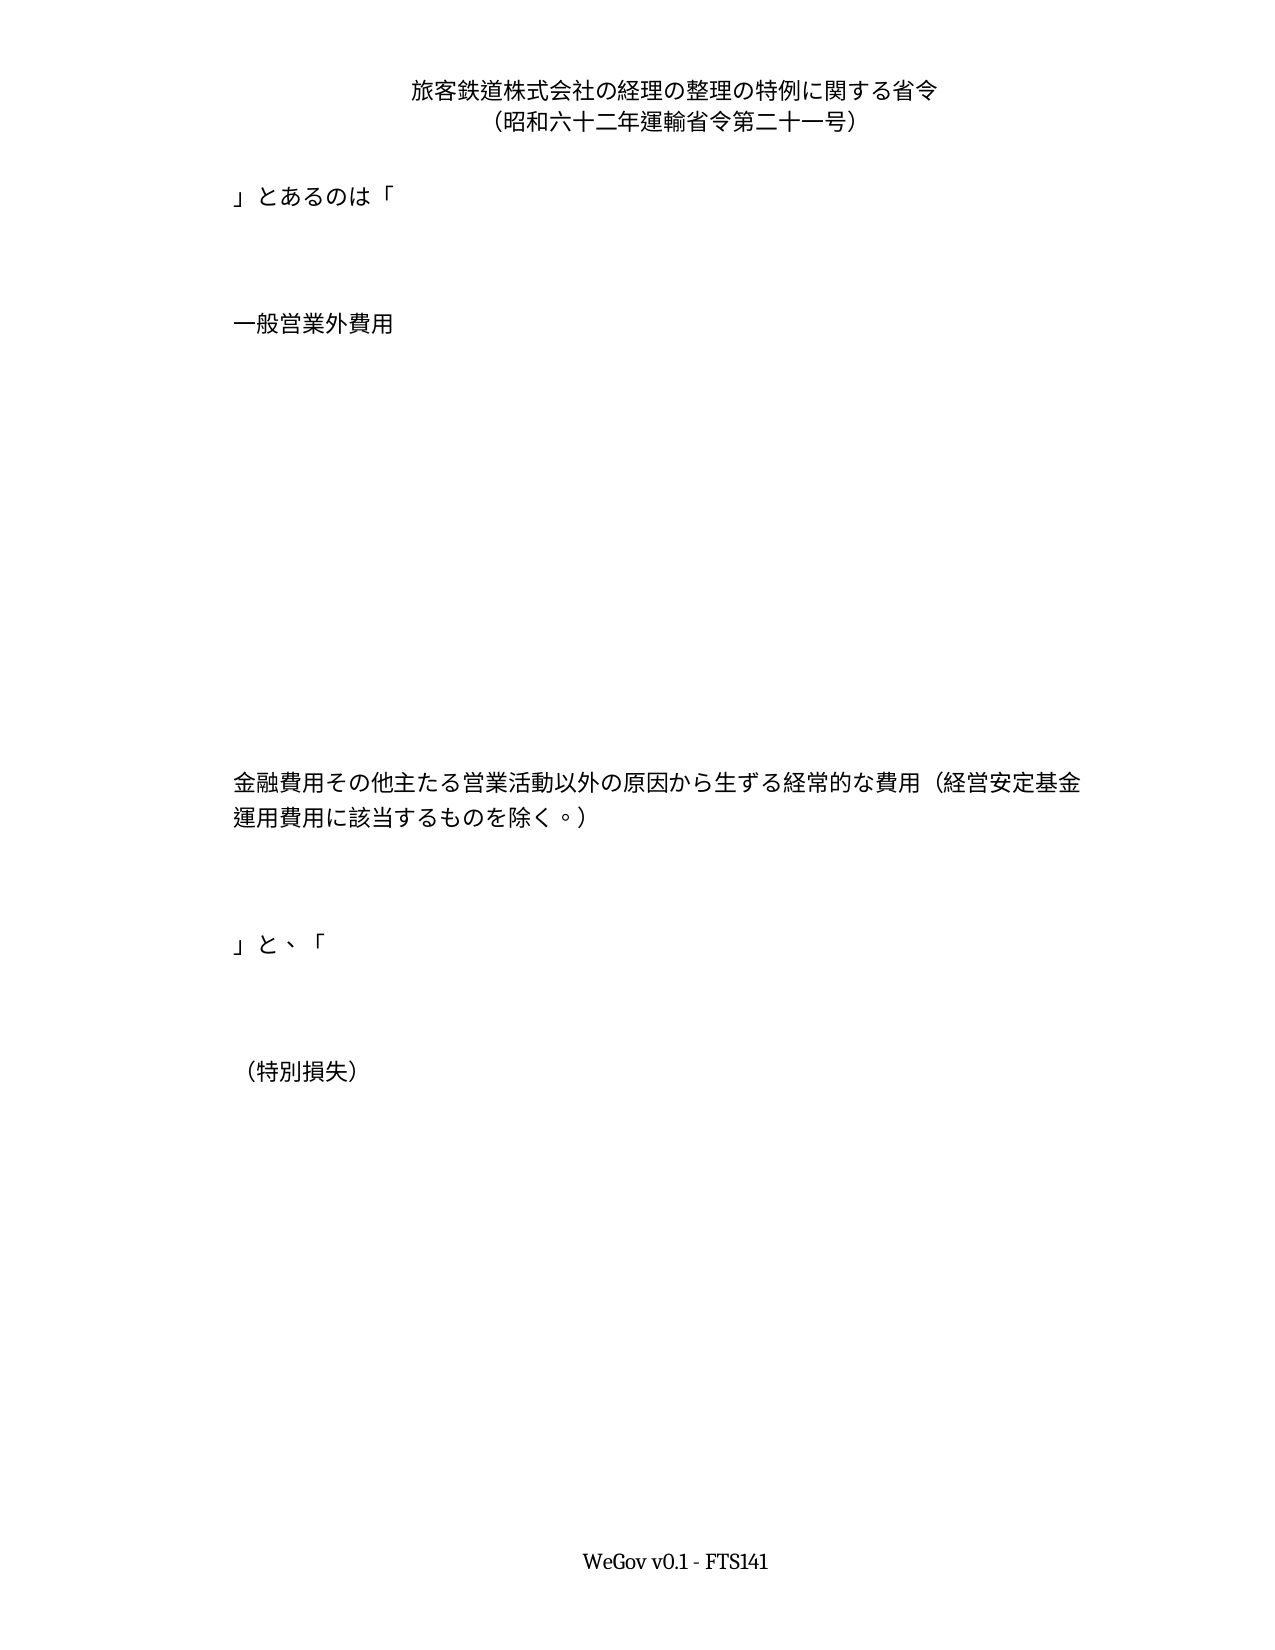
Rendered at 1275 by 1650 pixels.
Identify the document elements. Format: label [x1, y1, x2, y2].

text [233, 150, 1087, 1479]
